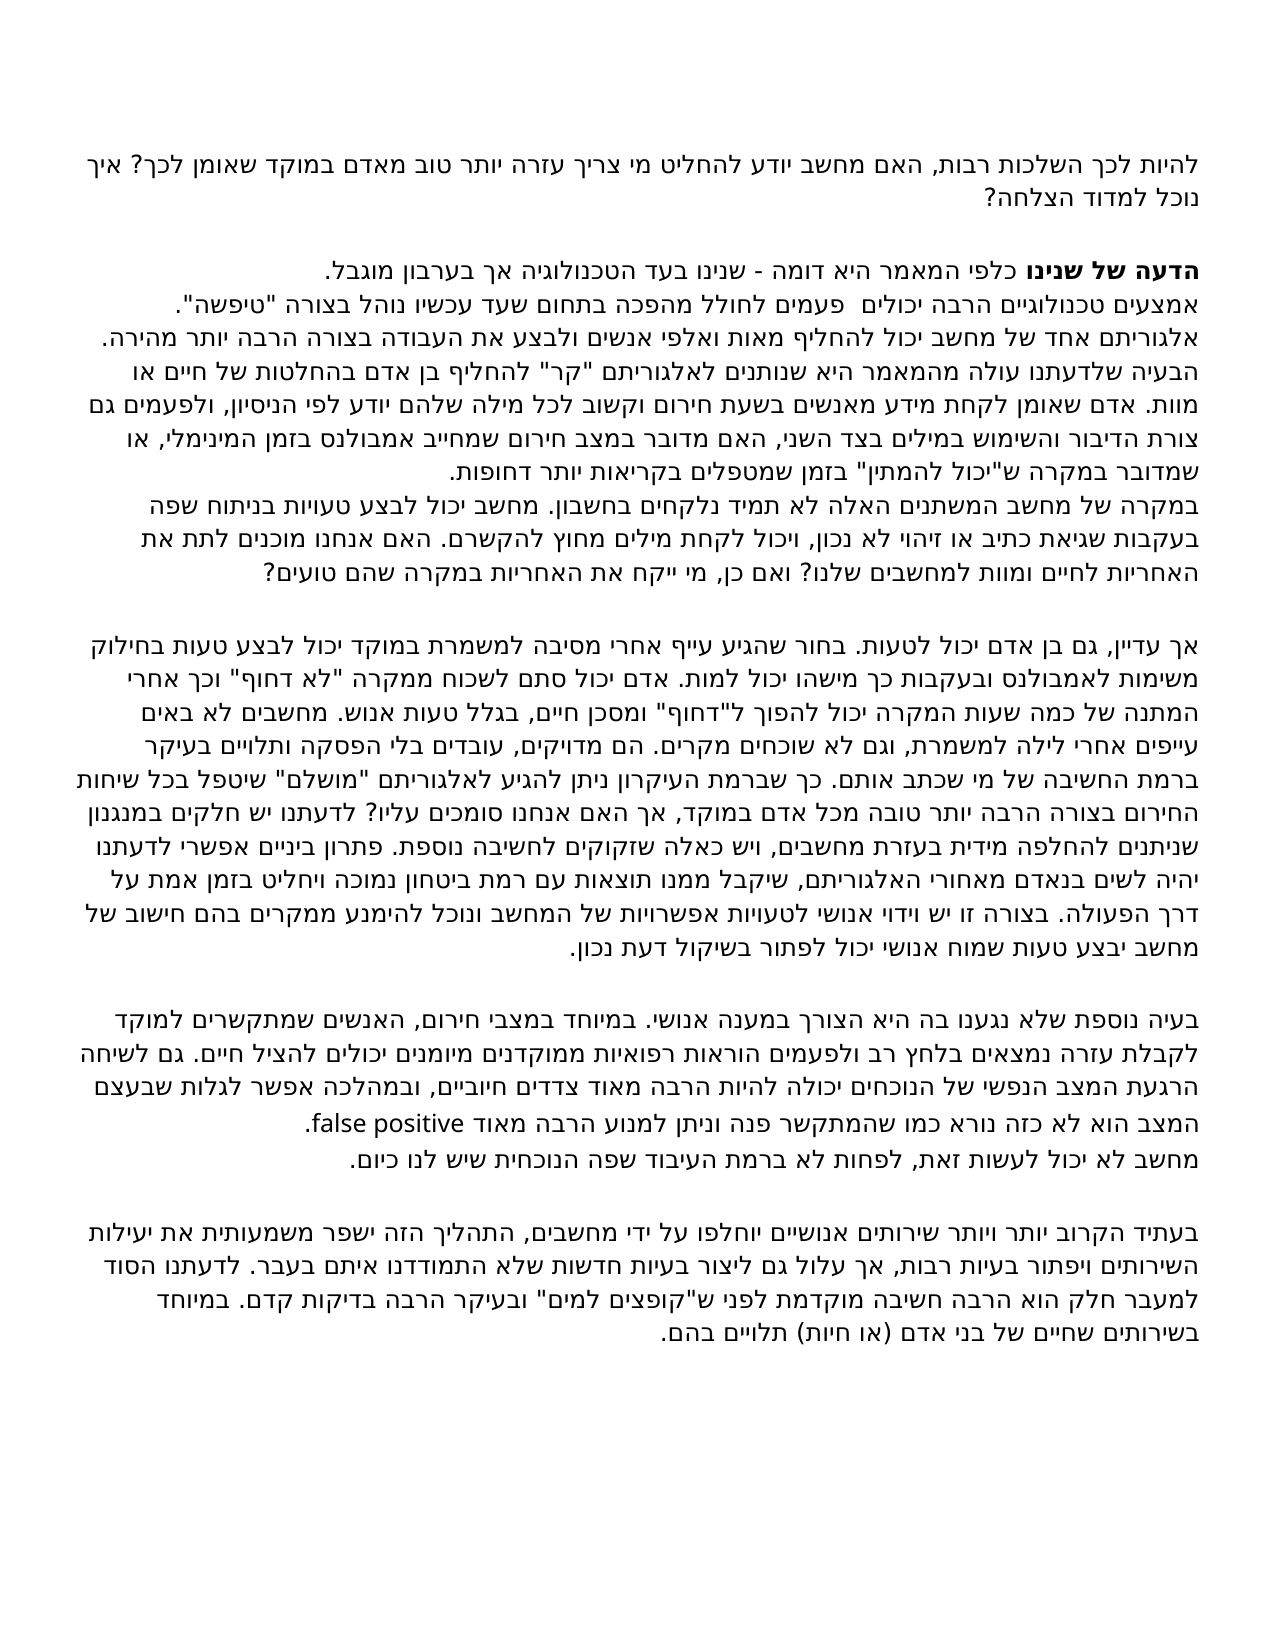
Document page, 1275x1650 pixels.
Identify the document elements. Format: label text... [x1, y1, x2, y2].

text אך עדיין, גם בן אדם יכול לטעות. בחור שהגיע עייף אחרי מסיבה למשמרת במוקד יכול לבצע טעות בחילוק משימות לאמבולנס ובעקבות כך מישהו יכול למות. אדם יכול סתם לשכוח ממקרה "לא דחוף" וכך אחרי המתנה של כמה שעות המקרה יכול להפוך ל"דחוף" ומסכן חיים, בגלל טעות אנוש. מחשבים לא באים עייפים אחרי לילה למשמרת, וגם לא שוכחים מקרים. הם מדויקים, עובדים בלי הפסקה ותלויים בעיקר ברמת החשיבה של מי שכתב אותם. כך שברמת העיקרון ניתן להגיע לאלגוריתם "מושלם" שיטפל בכל שיחות החירום בצורה הרבה יותר טובה מכל אדם במוקד, אך האם אנחנו סומכים עליו? לדעתנו יש חלקים במנגנון שניתנים להחלפה מידית בעזרת מחשבים, ויש כאלה שזקוקים לחשיבה נוספת. פתרון ביניים אפשרי לדעתנו יהיה לשים בנאדם מאחורי האלגוריתם, שיקבל ממנו תוצאות עם רמת ביטחון נמוכה ויחליט בזמן אמת על דרך הפעולה. בצורה זו יש וידוי אנושי לטעויות אפשרויות של המחשב ונוכל להימנע ממקרים בהם חישוב של מחשב יבצע טעות שמוח אנושי יכול לפתור בשיקול דעת נכון. [75, 631, 1200, 962]
text בעיה נוספת שלא נגענו בה היא הצורך במענה אנושי. במיוחד במצבי חירום, האנשים שמתקשרים למוקד לקבלת עזרה נמצאים בלחץ רב ולפעמים הוראות רפואיות ממוקדנים מיומנים יכולים להציל חיים. גם לשיחה הרגעת המצב הנפשי של הנוכחים יכולה להיות הרבה מאוד צדדים חיוביים, ובמהלכה אפשר לגלות שבעצם המצב הוא לא כזה נורא כמו שהמתקשר פנה וניתן למנוע הרבה מאוד false positive. [75, 1005, 1200, 1140]
text אמצעים טכנולוגיים הרבה יכולים פעמים לחולל מהפכה בתחום שעד עכשיו נוהל בצורה "טיפשה". אלגוריתם אחד של מחשב יכול להחליף מאות ואלפי אנשים ולבצע את העבודה בצורה הרבה יותר מהירה. הבעיה שלדעתנו עולה מהמאמר היא שנותנים לאלגוריתם "קר" להחליף בן אדם בהחלטות של חיים או מוות. אדם שאומן לקחת מידע מאנשים בשעת חירום וקשוב לכל מילה שלהם יודע לפי הניסיון, ולפעמים גם צורת הדיבור והשימוש במילים בצד השני, האם מדובר במצב חירום שמחייב אמבולנס בזמן המינימלי, או שמדובר במקרה ש"יכול להמתין" בזמן שמטפלים בקריאות יותר דחופות. [75, 290, 1200, 487]
text מחשב לא יכול לעשות זאת, לפחות לא ברמת העיבוד שפה הנוכחית שיש לנו כיום. [75, 1145, 1200, 1174]
text במקרה של מחשב המשתנים האלה לא תמיד נלקחים בחשבון. מחשב יכול לבצע טעויות בניתוח שפה בעקבות שגיאת כתיב או זיהוי לא נכון, ויכול לקחת מילים מחוץ להקשרם. האם אנחנו מוכנים לתת את האחריות לחיים ומוות למחשבים שלנו? ואם כן, מי ייקח את האחריות במקרה שהם טועים? [75, 491, 1200, 587]
text הדעה של שנינו כלפי המאמר היא דומה - שנינו בעד הטכנולוגיה אך בערבון מוגבל. [75, 256, 1200, 285]
text בעתיד הקרוב יותר ויותר שירותים אנושיים יוחלפו על ידי מחשבים, התהליך הזה ישפר משמעותית את יעילות השירותים ויפתור בעיות רבות, אך עלול גם ליצור בעיות חדשות שלא התמודדנו איתם בעבר. לדעתנו הסוד למעבר חלק הוא הרבה חשיבה מוקדמת לפני ש"קופצים למים" ובעיקר הרבה בדיקות קדם. במיוחד בשירותים שחיים של בני אדם (או חיות) תלויים בהם. [75, 1218, 1200, 1348]
